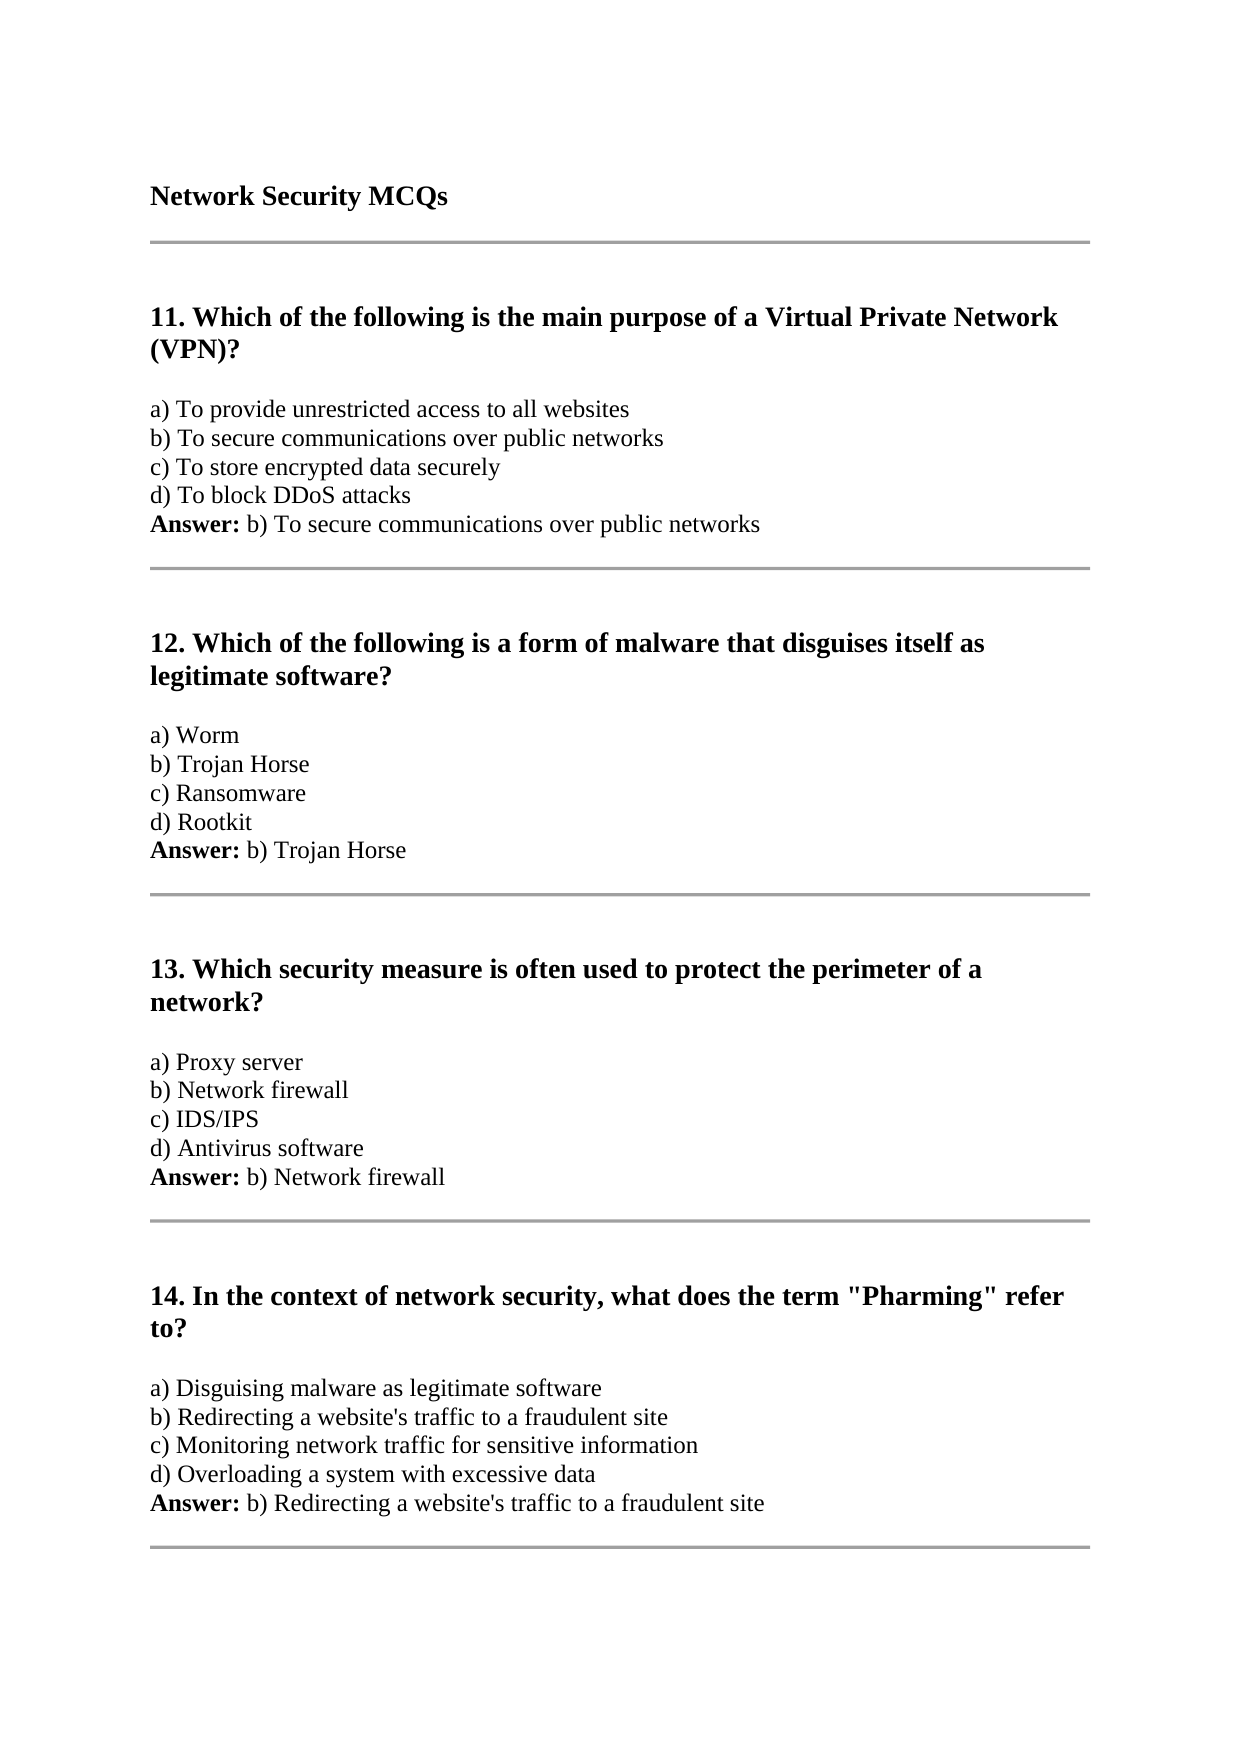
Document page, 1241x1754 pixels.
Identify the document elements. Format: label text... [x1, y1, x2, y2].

subtitle 12. Which of the following is a form of malware that disguises itself as legitimate software? [150, 626, 1090, 691]
text a) Worm b) Trojan Horse c) Ransomware d) Rootkit Answer: b) Trojan Horse [150, 720, 1090, 864]
subtitle 13. Which security measure is often used to protect the perimeter of a network? [150, 953, 1090, 1017]
text a) Disguising malware as legitimate software b) Redirecting a website's traffic to a fraudulent site c) Monitoring network traffic for sensitive information d) Overloading a system with excessive data Answer: b) Redirecting a website's traffic to a fraudulent site [150, 1373, 1090, 1517]
subtitle Network Security MCQs [150, 179, 1090, 212]
subtitle 14. In the context of network security, what does the term "Pharming" refer to? [150, 1279, 1090, 1344]
subtitle 11. Which of the following is the main purpose of a Virtual Private Network (VPN)? [150, 300, 1090, 365]
text a) To provide unrestricted access to all websites b) To secure communications over public networks c) To store encrypted data securely d) To block DDoS attacks Answer: b) To secure communications over public networks [150, 394, 1090, 538]
text a) Proxy server b) Network firewall c) IDS/IPS d) Antivirus software Answer: b) Network firewall [150, 1047, 1090, 1190]
